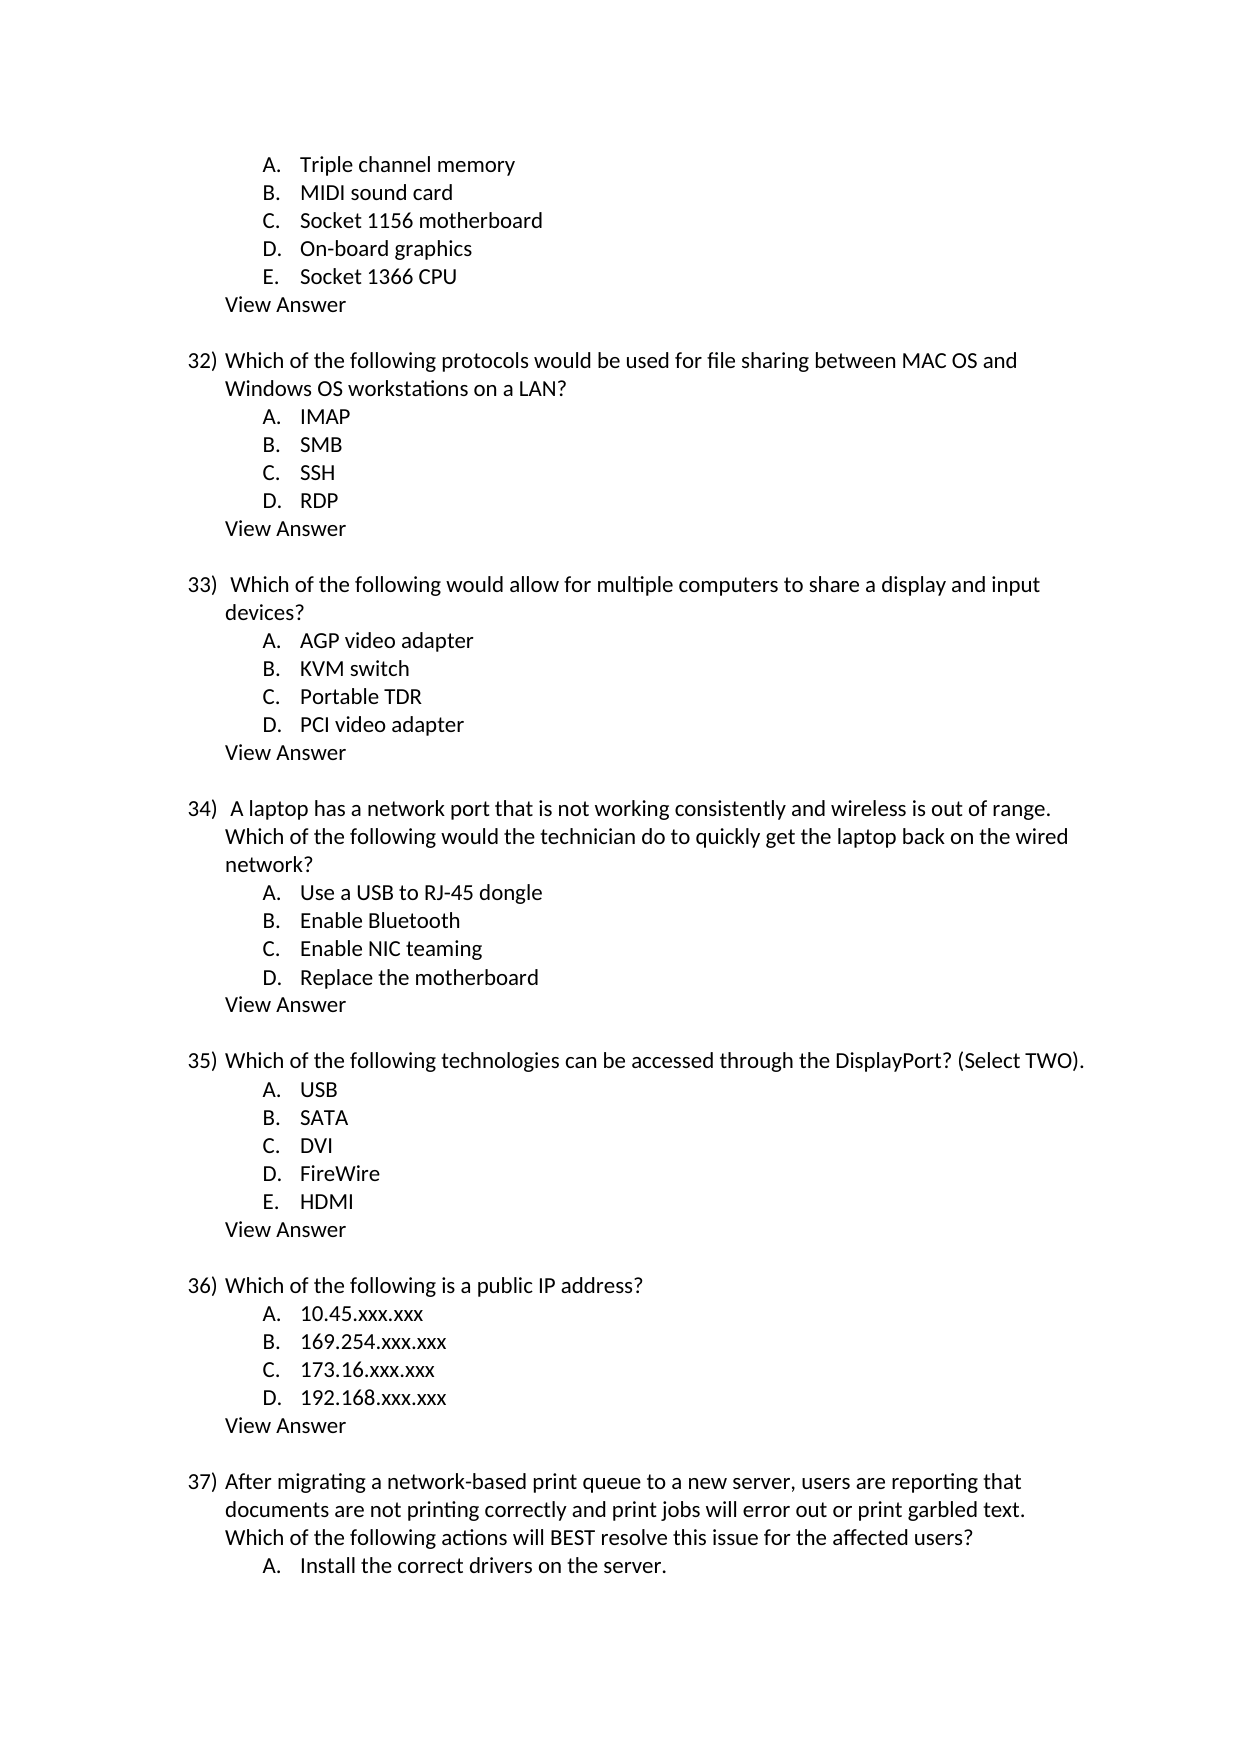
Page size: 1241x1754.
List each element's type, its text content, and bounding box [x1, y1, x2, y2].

list IMAP [262, 402, 1090, 430]
text View Answer [225, 738, 1090, 766]
text View Answer [225, 514, 1090, 542]
list After migrating a network-based print queue to a new server, users are reporting that documents are not printing correctly and print jobs will error out or print garbled text. Which of the following actions will BEST resolve this issue for the affected users? [187, 1467, 1090, 1551]
list SATA [262, 1103, 1090, 1131]
text View Answer [225, 1411, 1090, 1439]
list Enable NIC teaming [262, 934, 1090, 963]
list Which of the following would allow for multiple computers to share a display and input devices? [187, 570, 1090, 626]
text View Answer [225, 991, 1090, 1019]
list USB [262, 1075, 1090, 1103]
list Triple channel memory [262, 150, 1090, 178]
list Socket 1366 CPU [262, 262, 1090, 290]
list A laptop has a network port that is not working consistently and wireless is out of range. Which of the following would the technician do to quickly get the laptop back on the wired network? [187, 794, 1090, 878]
list RDP [262, 486, 1090, 514]
list Socket 1156 motherboard [262, 206, 1090, 234]
text View Answer [225, 290, 1090, 318]
list FireWire [262, 1159, 1090, 1187]
list 173.16.xxx.xxx [262, 1355, 1090, 1383]
list HDMI [262, 1187, 1090, 1215]
list KVM switch [262, 654, 1090, 682]
list Install the correct drivers on the server. [262, 1551, 1090, 1579]
list Use a USB to RJ-45 dongle [262, 878, 1090, 907]
list SSH [262, 458, 1090, 486]
list Replace the motherboard [262, 963, 1090, 991]
list On-board graphics [262, 234, 1090, 262]
list 192.168.xxx.xxx [262, 1383, 1090, 1411]
list AGP video adapter [262, 626, 1090, 654]
list Portable TDR [262, 682, 1090, 710]
list Which of the following protocols would be used for file sharing between MAC OS and Windows OS workstations on a LAN? [187, 346, 1090, 402]
list SMB [262, 430, 1090, 458]
list Which of the following technologies can be accessed through the DisplayPort? (Select TWO). [187, 1047, 1090, 1075]
list Which of the following is a public IP address? [187, 1271, 1090, 1299]
list PCI video adapter [262, 710, 1090, 738]
list 10.45.xxx.xxx [262, 1299, 1090, 1327]
list 169.254.xxx.xxx [262, 1327, 1090, 1355]
text View Answer [225, 1215, 1090, 1243]
list MIDI sound card [262, 178, 1090, 206]
list DVI [262, 1131, 1090, 1159]
list Enable Bluetooth [262, 907, 1090, 934]
